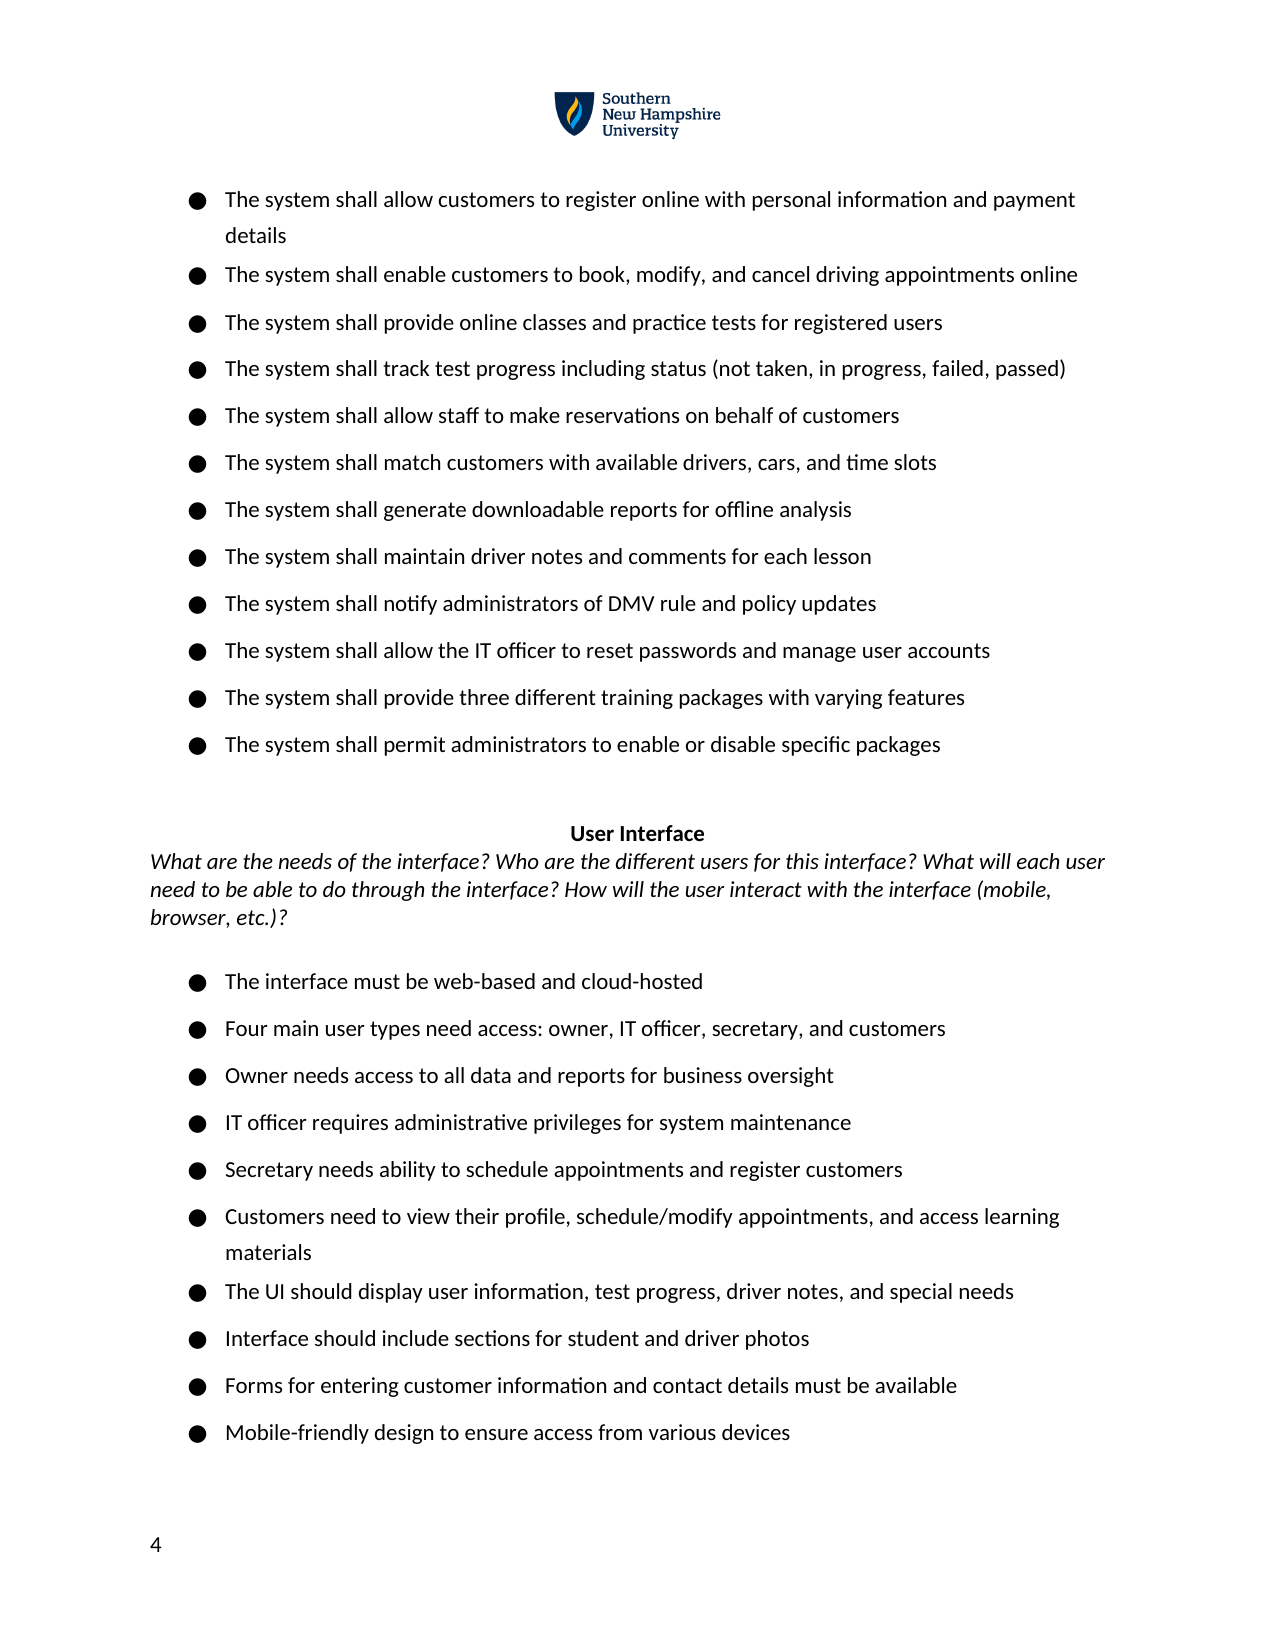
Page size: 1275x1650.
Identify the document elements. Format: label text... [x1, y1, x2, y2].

list The system shall provide three different training packages with varying features [187, 672, 1125, 719]
list The system shall match customers with available drivers, cars, and time slots [187, 437, 1125, 484]
list The system shall maintain driver notes and comments for each lesson [187, 531, 1125, 578]
subtitle User Interface [150, 819, 1125, 847]
list The interface must be web-based and cloud-hosted [187, 956, 1125, 1003]
list The system shall generate downloadable reports for offline analysis [187, 484, 1125, 531]
list Forms for entering customer information and contact details must be available [187, 1360, 1125, 1407]
list The system shall allow staff to make reservations on behalf of customers [187, 390, 1125, 437]
list Interface should include sections for student and driver photos [187, 1313, 1125, 1360]
picture [546, 75, 729, 154]
list Secretary needs ability to schedule appointments and register customers [187, 1144, 1125, 1191]
list The UI should display user information, test progress, driver notes, and special needs [187, 1266, 1125, 1313]
list The system shall allow the IT officer to reset passwords and manage user accounts [187, 625, 1125, 672]
list Four main user types need access: owner, IT officer, secretary, and customers [187, 1003, 1125, 1050]
list The system shall allow customers to register online with personal information and payment details [187, 174, 1125, 249]
list The system shall enable customers to book, modify, and cancel driving appointments online [187, 249, 1125, 296]
list The system shall permit administrators to enable or disable specific packages [187, 719, 1125, 766]
list Owner needs access to all data and reports for business oversight [187, 1050, 1125, 1097]
list The system shall track test progress including status (not taken, in progress, failed, passed) [187, 343, 1125, 390]
list The system shall provide online classes and practice tests for registered users [187, 296, 1125, 343]
list The system shall notify administrators of DMV rule and policy updates [187, 578, 1125, 625]
text What are the needs of the interface? Who are the different users for this interface? What will each user need to be able to do through the interface? How will the user interact with the interface (mobile, browser, etc.)? [150, 847, 1125, 931]
list IT officer requires administrative privileges for system maintenance [187, 1097, 1125, 1144]
list Mobile-friendly design to ensure access from various devices [187, 1407, 1125, 1454]
list Customers need to view their profile, schedule/modify appointments, and access learning materials [187, 1191, 1125, 1266]
